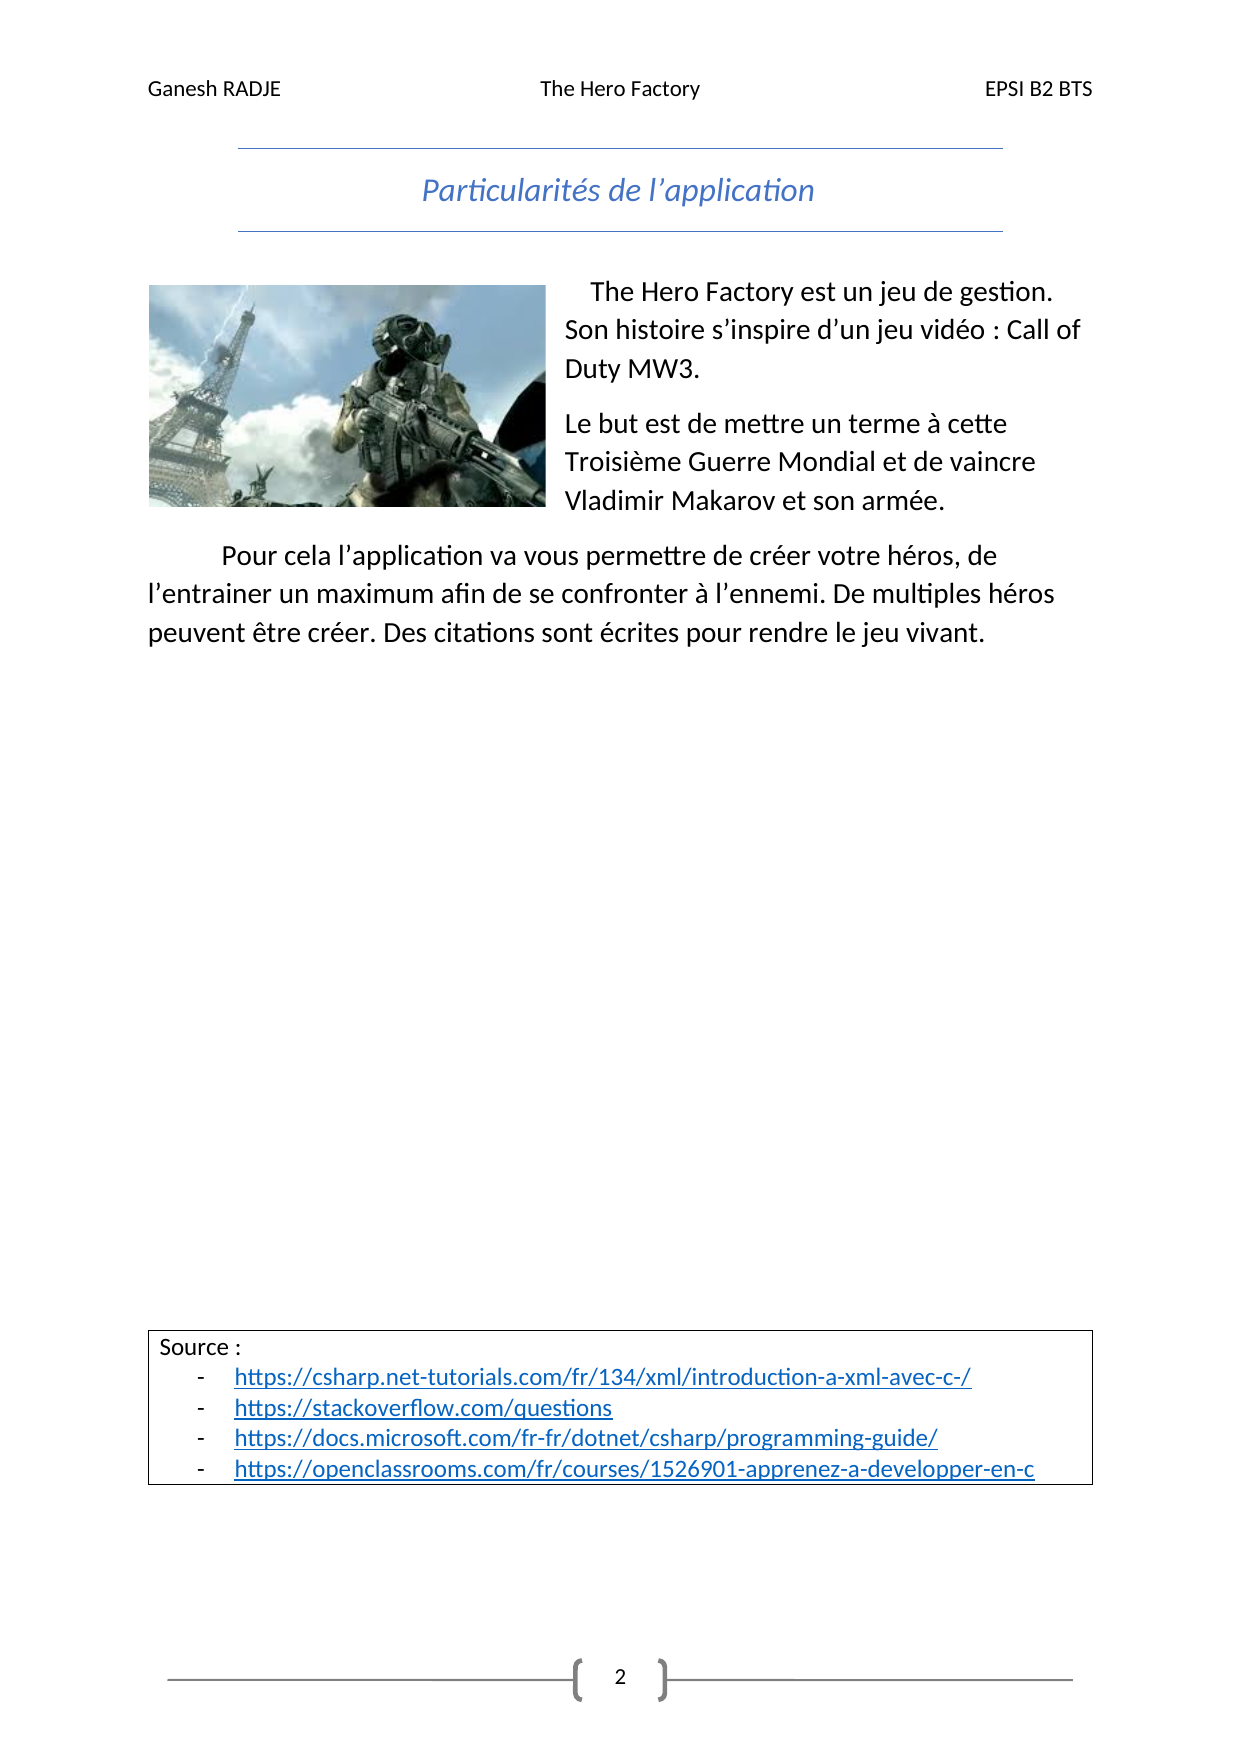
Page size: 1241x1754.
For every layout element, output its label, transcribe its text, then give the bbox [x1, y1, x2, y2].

text The Hero Factory est un jeu de gestion. Son histoire s’inspire d’un jeu vidéo : Call of Duty MW3. [148, 273, 1093, 385]
text Le but est de mettre un terme à cette Troisième Guerre Mondial et de vaincre Vladimir Makarov et son armée. [148, 405, 1093, 517]
text Pour cela l’application va vous permettre de créer votre héros, de l’entrainer un maximum afin de se confronter à l’ennemi. De multiples héros peuvent être créer. Des citations sont écrites pour rendre le jeu vivant. [148, 537, 1093, 649]
picture [149, 285, 546, 507]
text Particularités de l’application [238, 149, 1003, 231]
table_header Source : https://csharp.net-tutorials.com/fr/134/xml/introduction-a-xml-avec-c-/ https://stackoverflow.com/questions https://docs.microsoft.com/fr-fr/dotnet/csharp/programming-guide/ https://openclassrooms.com/fr/courses/1526901-apprenez-a-developper-en-c [149, 1331, 1092, 1484]
